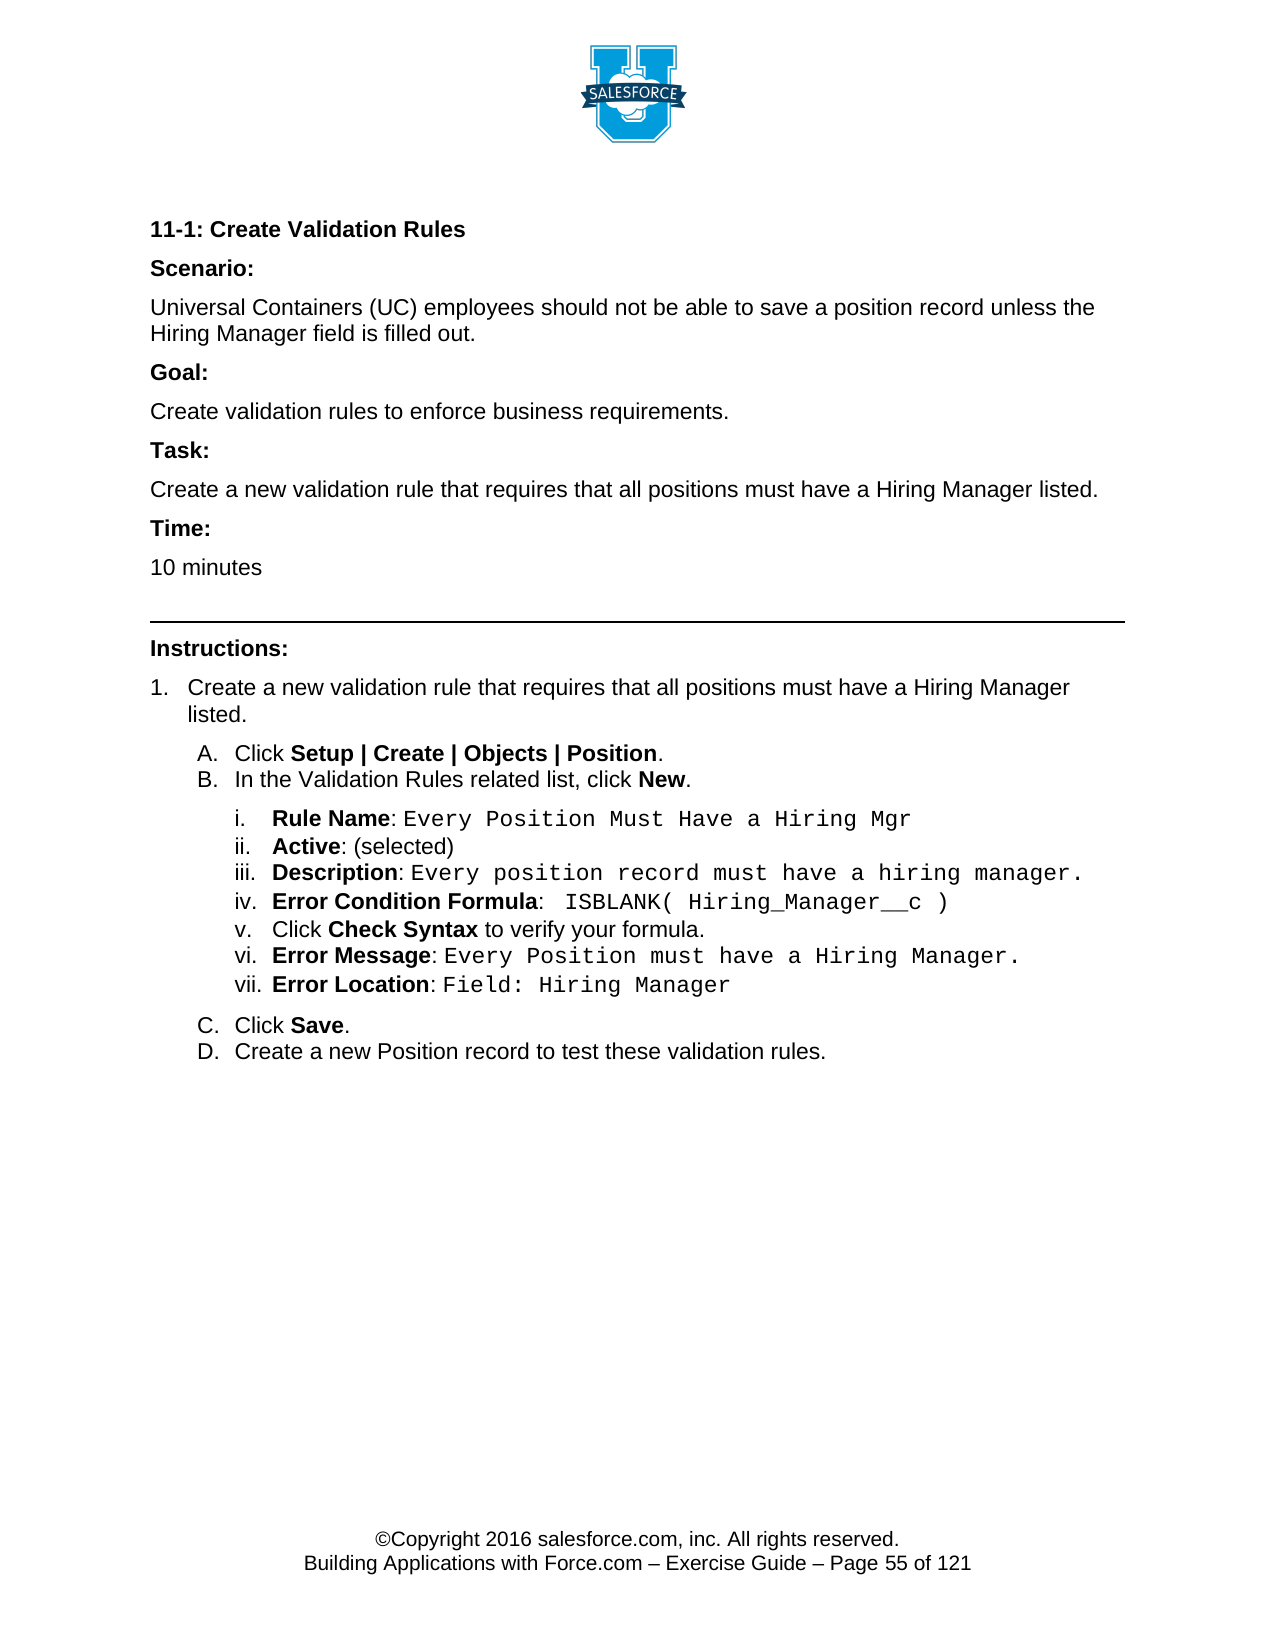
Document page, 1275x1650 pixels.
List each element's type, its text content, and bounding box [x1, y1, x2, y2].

text Scenario: [150, 255, 1125, 282]
subtitle Error Location: Field: Hiring Manager [234, 971, 1125, 999]
subtitle Create a new validation rule that requires that all positions must have a Hiring Manager listed. [150, 674, 1125, 727]
title 11-1: Create Validation Rules [150, 216, 1125, 243]
subtitle Create a new Position record to test these validation rules. [197, 1038, 1125, 1064]
subtitle Error Condition Formula: ISBLANK( Hiring_Manager__c ) [234, 888, 1125, 916]
picture [580, 45, 687, 143]
subtitle In the Validation Rules related list, click New. [197, 766, 1125, 792]
subtitle Click Check Syntax to verify your formula. [234, 916, 1125, 942]
subtitle Click Setup | Create | Objects | Position. [197, 739, 1125, 766]
text Task: [150, 437, 1125, 463]
subtitle Error Message: Every Position must have a Hiring Manager. [234, 942, 1125, 971]
text Create validation rules to enforce business requirements. [150, 398, 1125, 424]
subtitle Active: (selected) [234, 833, 1125, 859]
text Instructions: [150, 635, 1125, 662]
subtitle Click Save. [197, 1012, 1125, 1038]
text Time: [150, 515, 1125, 541]
text Create a new validation rule that requires that all positions must have a Hiring Manager listed. [150, 476, 1125, 502]
text 10 minutes [150, 553, 1125, 580]
text Universal Containers (UC) employees should not be able to save a position record unless the Hiring Manager field is filled out. [150, 294, 1125, 347]
subtitle Rule Name: Every Position Must Have a Hiring Mgr [234, 805, 1125, 833]
text Goal: [150, 359, 1125, 386]
subtitle Description: Every position record must have a hiring manager. [234, 859, 1125, 888]
